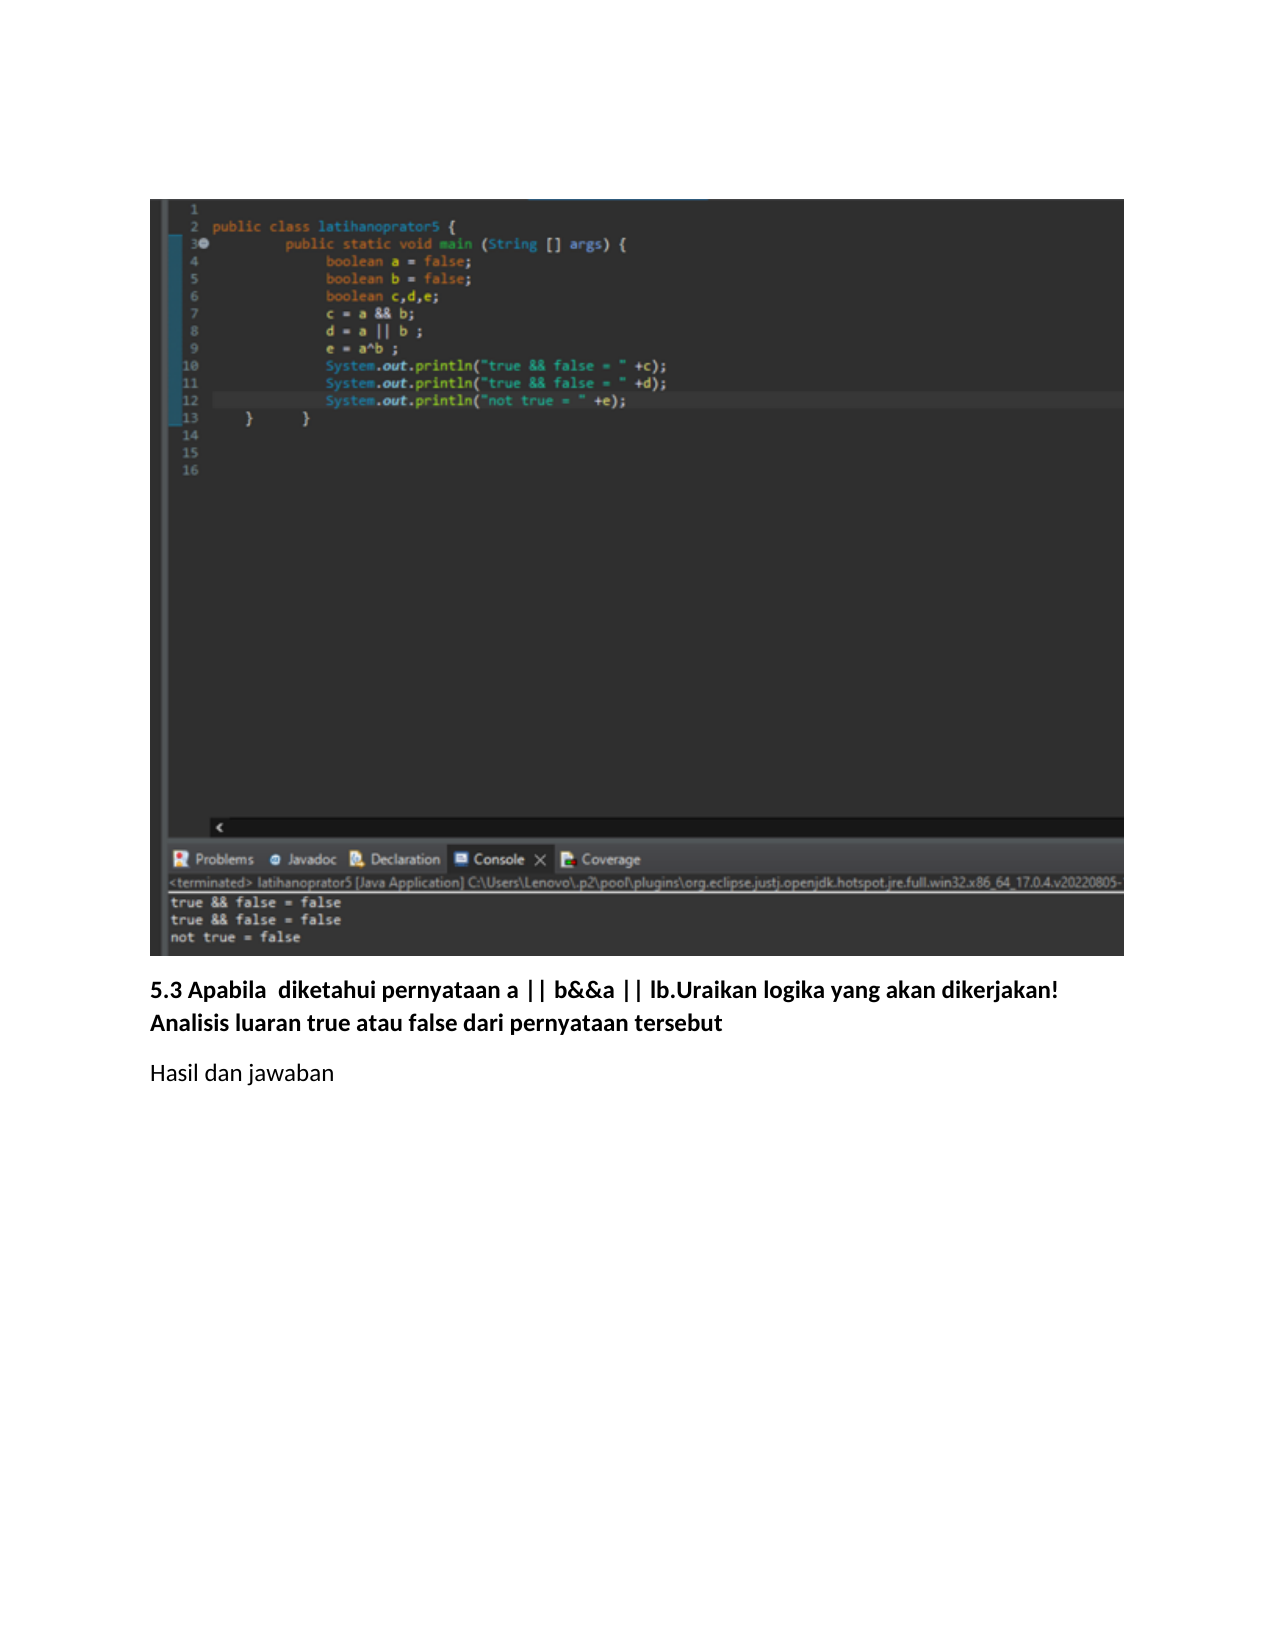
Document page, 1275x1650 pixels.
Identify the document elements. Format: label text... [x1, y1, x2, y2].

text Hasil dan jawaban [150, 1057, 1125, 1087]
text 5.3 Apabila diketahui pernyataan a || b&&a || lb.Uraikan logika yang akan dikerjakan!Analisis luaran true atau false dari pernyataan tersebut [150, 974, 1125, 1038]
picture [150, 199, 1124, 956]
